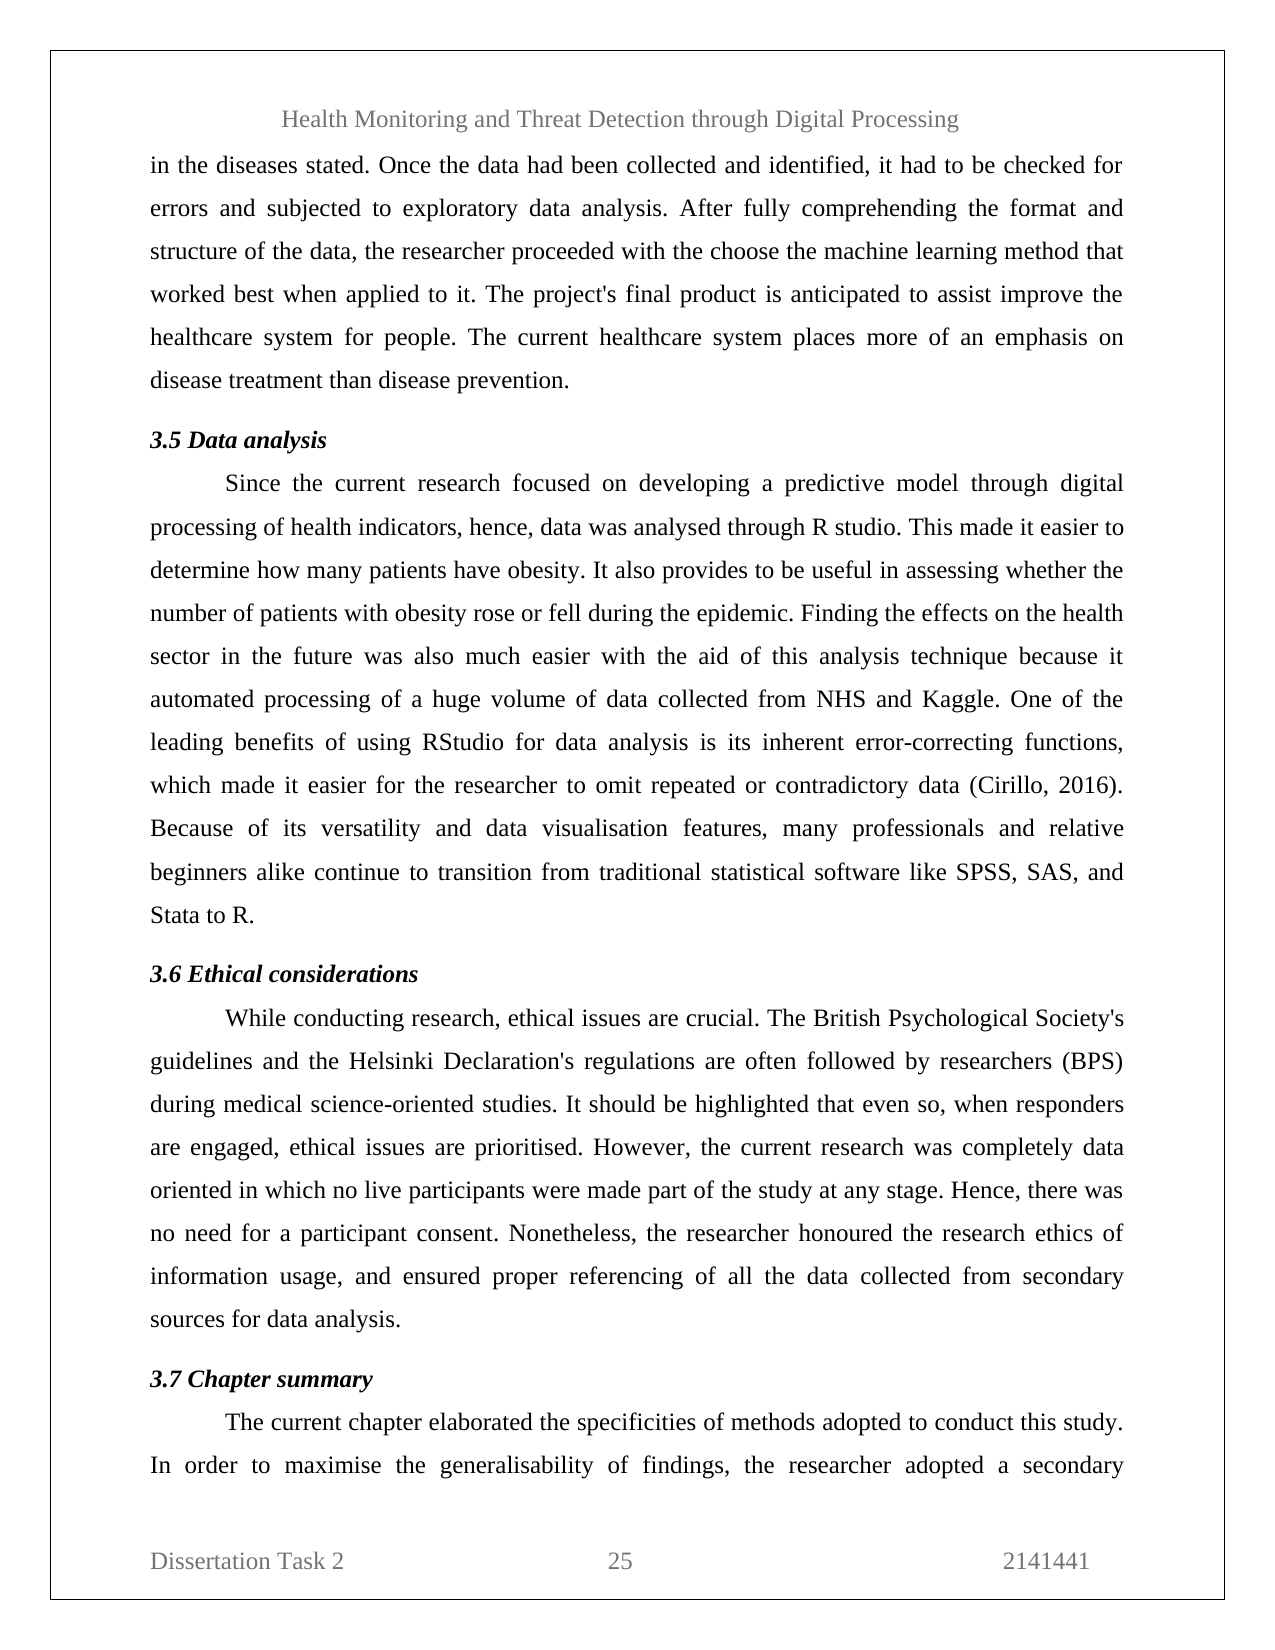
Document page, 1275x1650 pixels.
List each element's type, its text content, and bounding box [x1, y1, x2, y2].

text While conducting research, ethical issues are crucial. The British Psychological Society's guidelines and the Helsinki Declaration's regulations are often followed by researchers (BPS) during medical science-oriented studies. It should be highlighted that even so, when responders are engaged, ethical issues are prioritised. However, the current research was completely data oriented in which no live participants were made part of the study at any stage. Hence, there was no need for a participant consent. Nonetheless, the researcher honoured the research ethics of information usage, and ensured proper referencing of all the data collected from secondary sources for data analysis. [150, 1003, 1125, 1333]
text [150, 1407, 1125, 1479]
text 3.7 Chapter summary [150, 1364, 1125, 1393]
text 3.5 Data analysis [150, 425, 1125, 454]
text Since the current research focused on developing a predictive model through digital processing of health indicators, hence, data was analysed through R studio. This made it easier to determine how many patients have obesity. It also provides to be useful in assessing whether the number of patients with obesity rose or fell during the epidemic. Finding the effects on the health sector in the future was also much easier with the aid of this analysis technique because it automated processing of a huge volume of data collected from NHS and Kaggle. One of the leading benefits of using RStudio for data analysis is its inherent error-correcting functions, which made it easier for the researcher to omit repeated or contradictory data (Cirillo, 2016). Because of its versatility and data visualisation features, many professionals and relative beginners alike continue to transition from traditional statistical software like SPSS, SAS, and Stata to R. [150, 468, 1125, 928]
text 3.6 Ethical considerations [150, 959, 1125, 988]
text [150, 150, 1125, 394]
